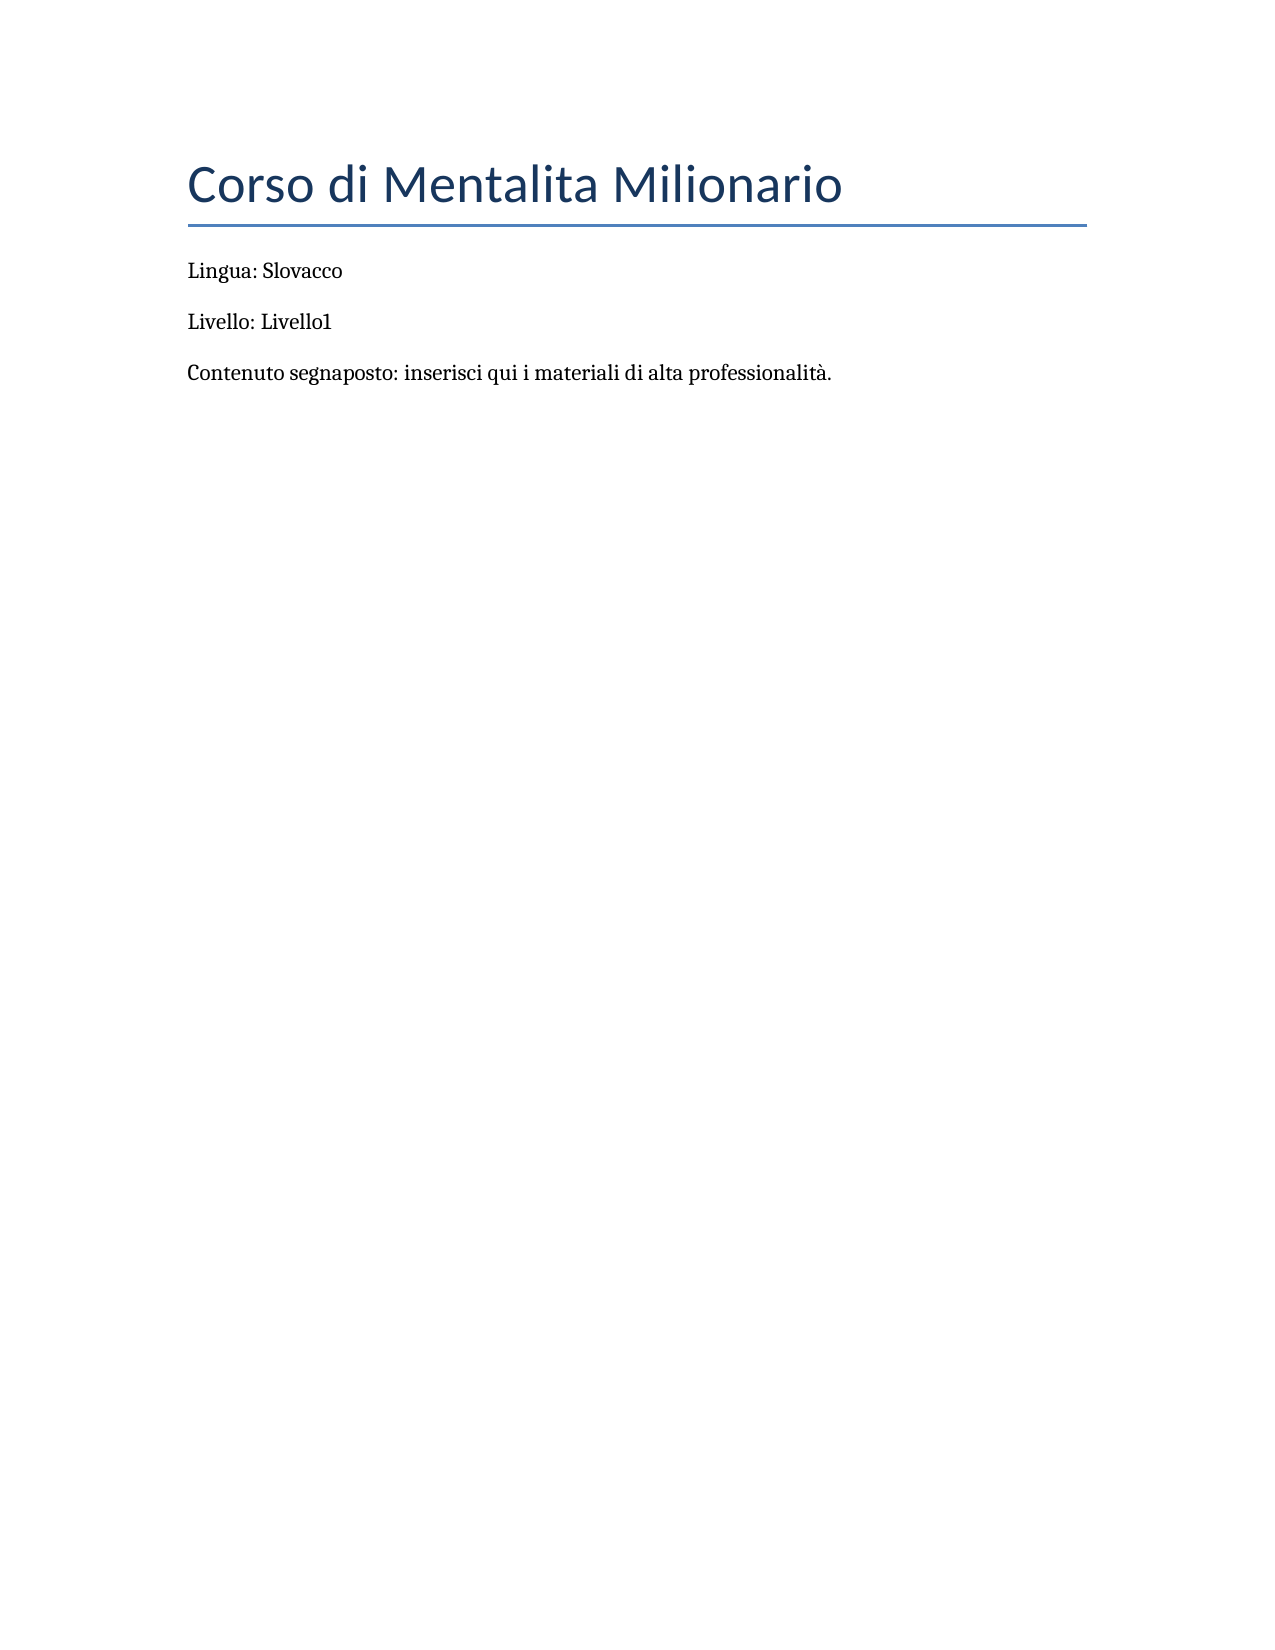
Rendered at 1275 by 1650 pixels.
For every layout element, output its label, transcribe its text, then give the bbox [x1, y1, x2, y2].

text Contenuto segnaposto: inserisci qui i materiali di alta professionalità. [187, 360, 1087, 386]
title Corso di Mentalita Milionario [187, 150, 1087, 227]
text Livello: Livello1 [187, 309, 1087, 335]
text Lingua: Slovacco [187, 258, 1087, 284]
